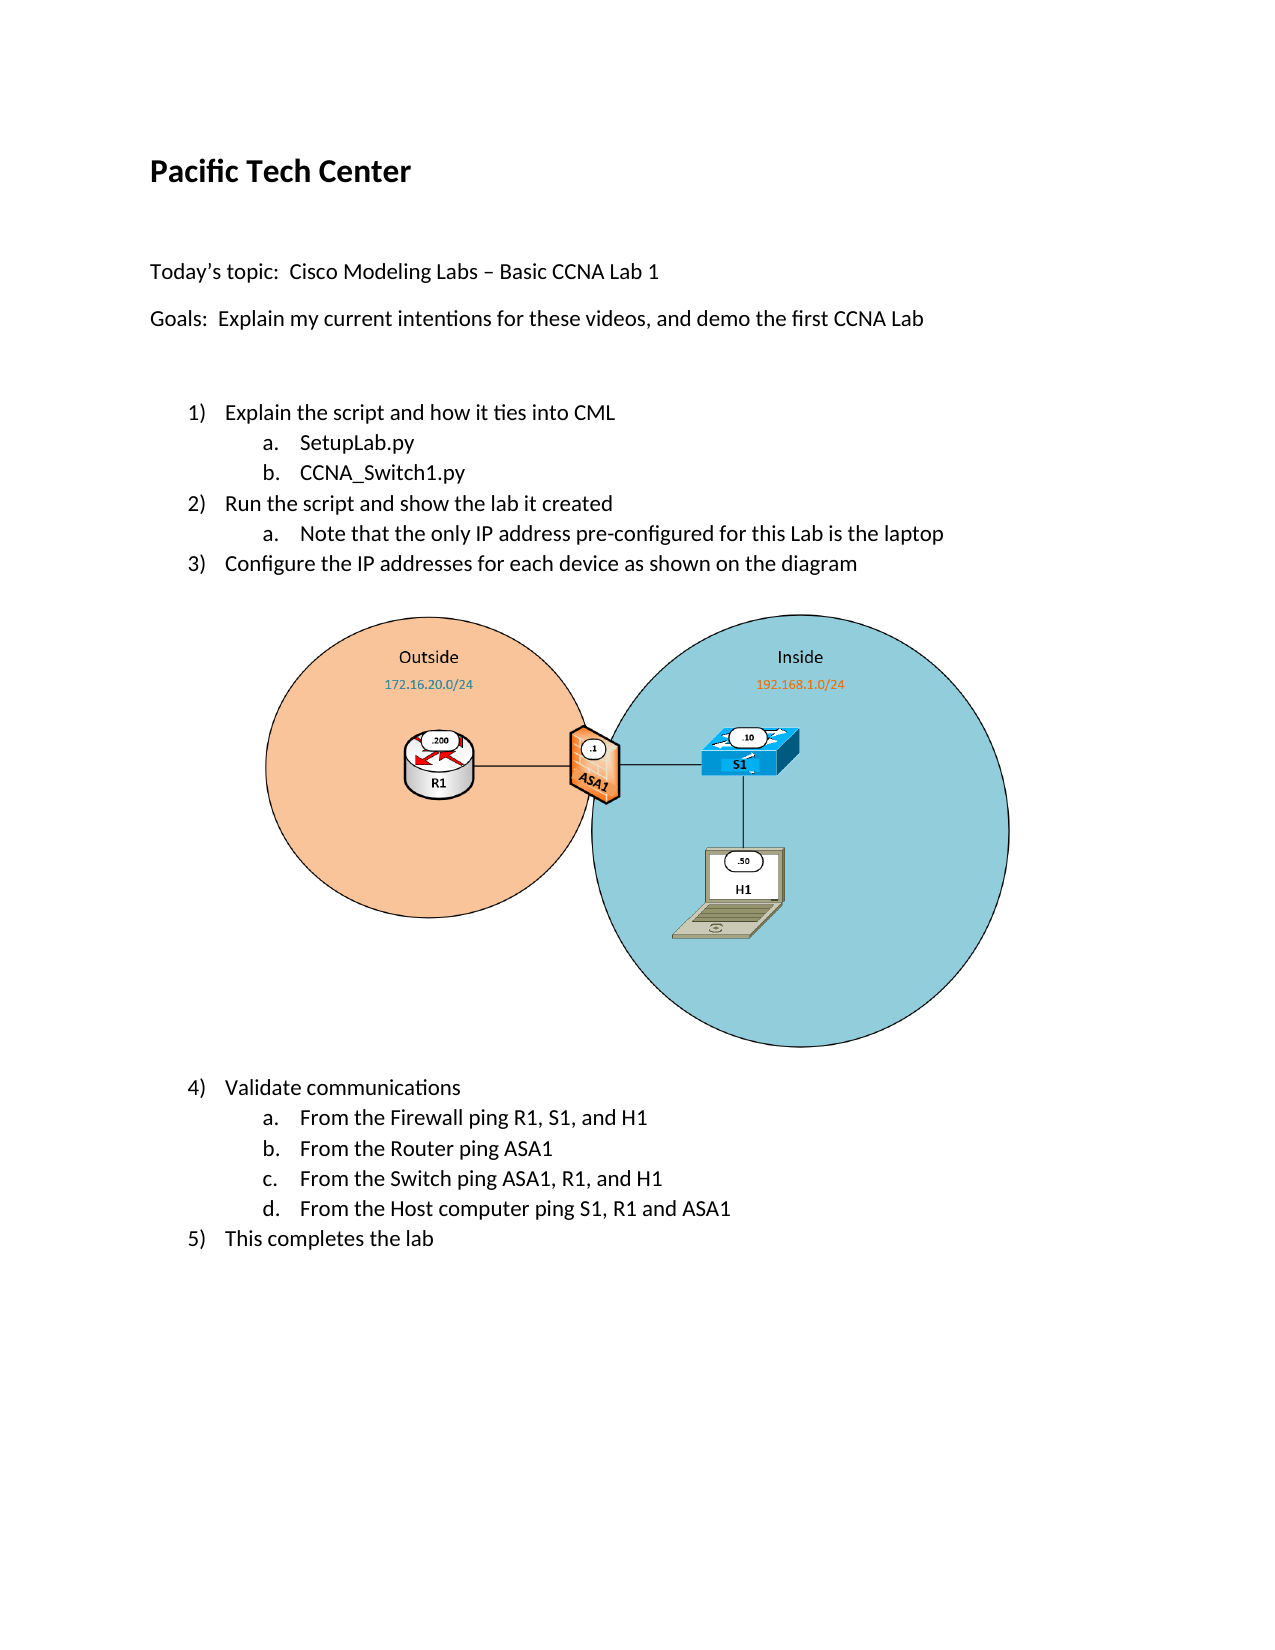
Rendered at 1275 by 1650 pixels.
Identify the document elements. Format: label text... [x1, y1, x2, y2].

list CCNA_Switch1.py [262, 458, 1125, 487]
list Configure the IP addresses for each device as shown on the diagram [187, 549, 1125, 577]
list Run the script and show the lab it created [187, 489, 1125, 517]
list From the Switch ping ASA1, R1, and H1 [262, 1164, 1125, 1192]
picture [225, 579, 1068, 1071]
list Explain the script and how it ties into CML [187, 398, 1125, 426]
list Validate communications [187, 1073, 1125, 1101]
list From the Firewall ping R1, S1, and H1 [262, 1103, 1125, 1131]
list This completes the lab [187, 1224, 1125, 1252]
text Pacific Tech Center [150, 150, 1125, 191]
text Goals: Explain my current intentions for these videos, and demo the first CCNA Lab [150, 304, 1125, 332]
list Note that the only IP address pre-configured for this Lab is the laptop [262, 519, 1125, 547]
list From the Router ping ASA1 [262, 1134, 1125, 1162]
text Today’s topic: Cisco Modeling Labs – Basic CCNA Lab 1 [150, 257, 1125, 286]
list From the Host computer ping S1, R1 and ASA1 [262, 1194, 1125, 1222]
list SetupLab.py [262, 428, 1125, 456]
